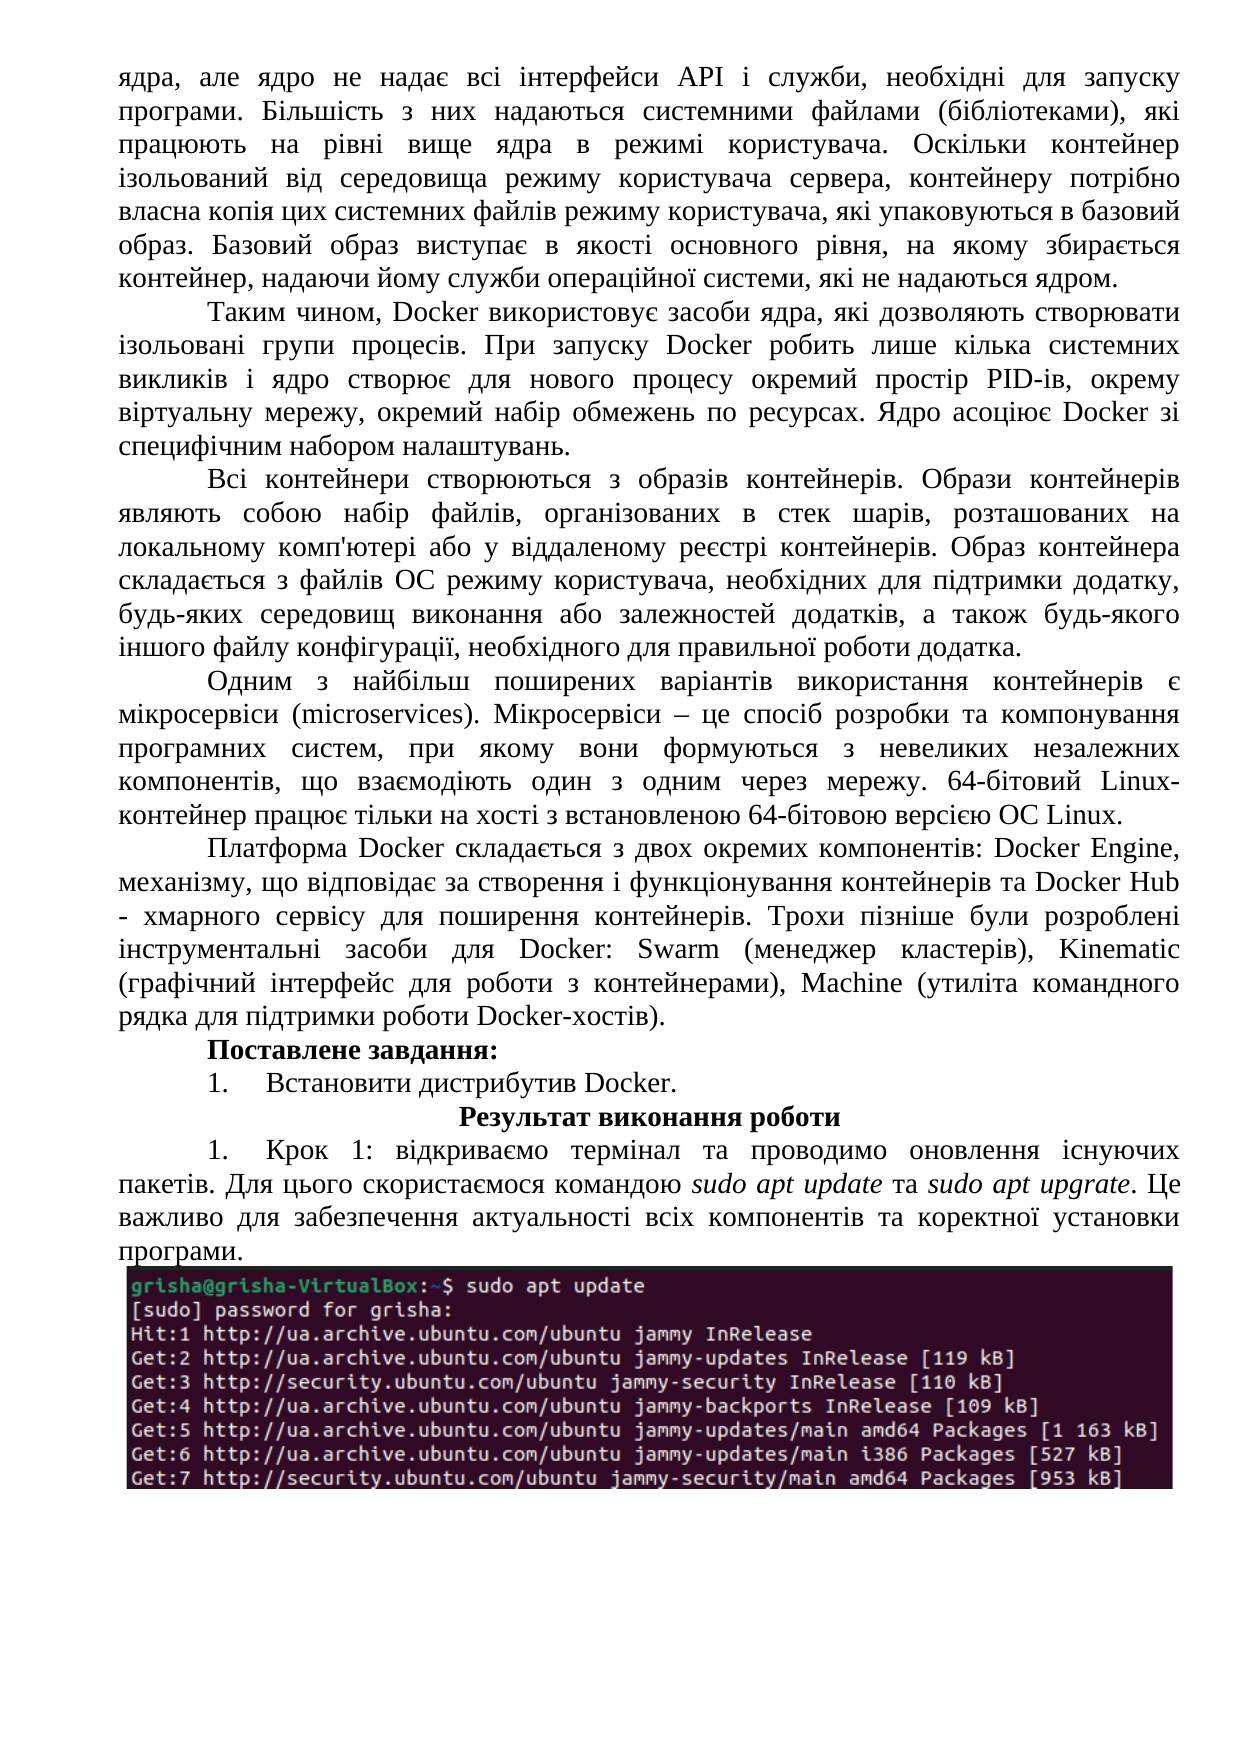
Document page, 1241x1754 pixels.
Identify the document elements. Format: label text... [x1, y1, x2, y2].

list Крок 1: відкриваємо термінал та проводимо оновлення існуючих пакетів. Для цього скористаємося командою sudo apt update та sudo apt upgrate. Це важливо для забезпечення актуальності всіх компонентів та коректної установки програми. [118, 1132, 1181, 1267]
text Платформа Docker складається з двох окремих компонентів: Docker Engine, механізму, що відповідає за створення і функціонування контейнерів та Docker Hub - хмарного сервісу для поширення контейнерів. Трохи пізніше були розроблені інструментальні засоби для Docker: Swarm (менеджер кластерів), Kinematic (графічний інтерфейс для роботи з контейнерами), Machine (утиліта командного рядка для підтримки роботи Docker-хостів). [118, 831, 1181, 1032]
text Результат виконання роботи [118, 1099, 1181, 1132]
picture [126, 1266, 1173, 1489]
text Поставлене завдання: [118, 1032, 1181, 1065]
list Встановити дистрибутив Docker. [118, 1065, 1181, 1099]
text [118, 59, 1181, 294]
text Всі контейнери створюються з образів контейнерів. Образи контейнерів являють собою набір файлів, організованих в стек шарів, розташованих на локальному комп'ютері або у віддаленому реєстрі контейнерів. Образ контейнера складається з файлів ОС режиму користувача, необхідних для підтримки додатку, будь-яких середовищ виконання або залежностей додатків, а також будь-якого іншого файлу конфігурації, необхідного для правильної роботи додатка. [118, 462, 1181, 663]
text Таким чином, Docker використовує засоби ядра, які дозволяють створювати ізольовані групи процесів. При запуску Docker робить лише кілька системних викликів і ядро створює для нового процесу окремий простір PID-ів, окрему віртуальну мережу, окремий набір обмежень по ресурсах. Ядро асоціює Docker зі специфічним набором налаштувань. [118, 294, 1181, 462]
text Одним з найбільш поширених варіантів використання контейнерів є мікросервіси (microservices). Мікросервіси – це спосіб розробки та компонування програмних систем, при якому вони формуються з невеликих незалежних компонентів, що взаємодіють один з одним через мережу. 64-бітовий Linux- контейнер працює тільки на хості з встановленою 64-бітовою версією ОС Linux. [118, 663, 1181, 831]
